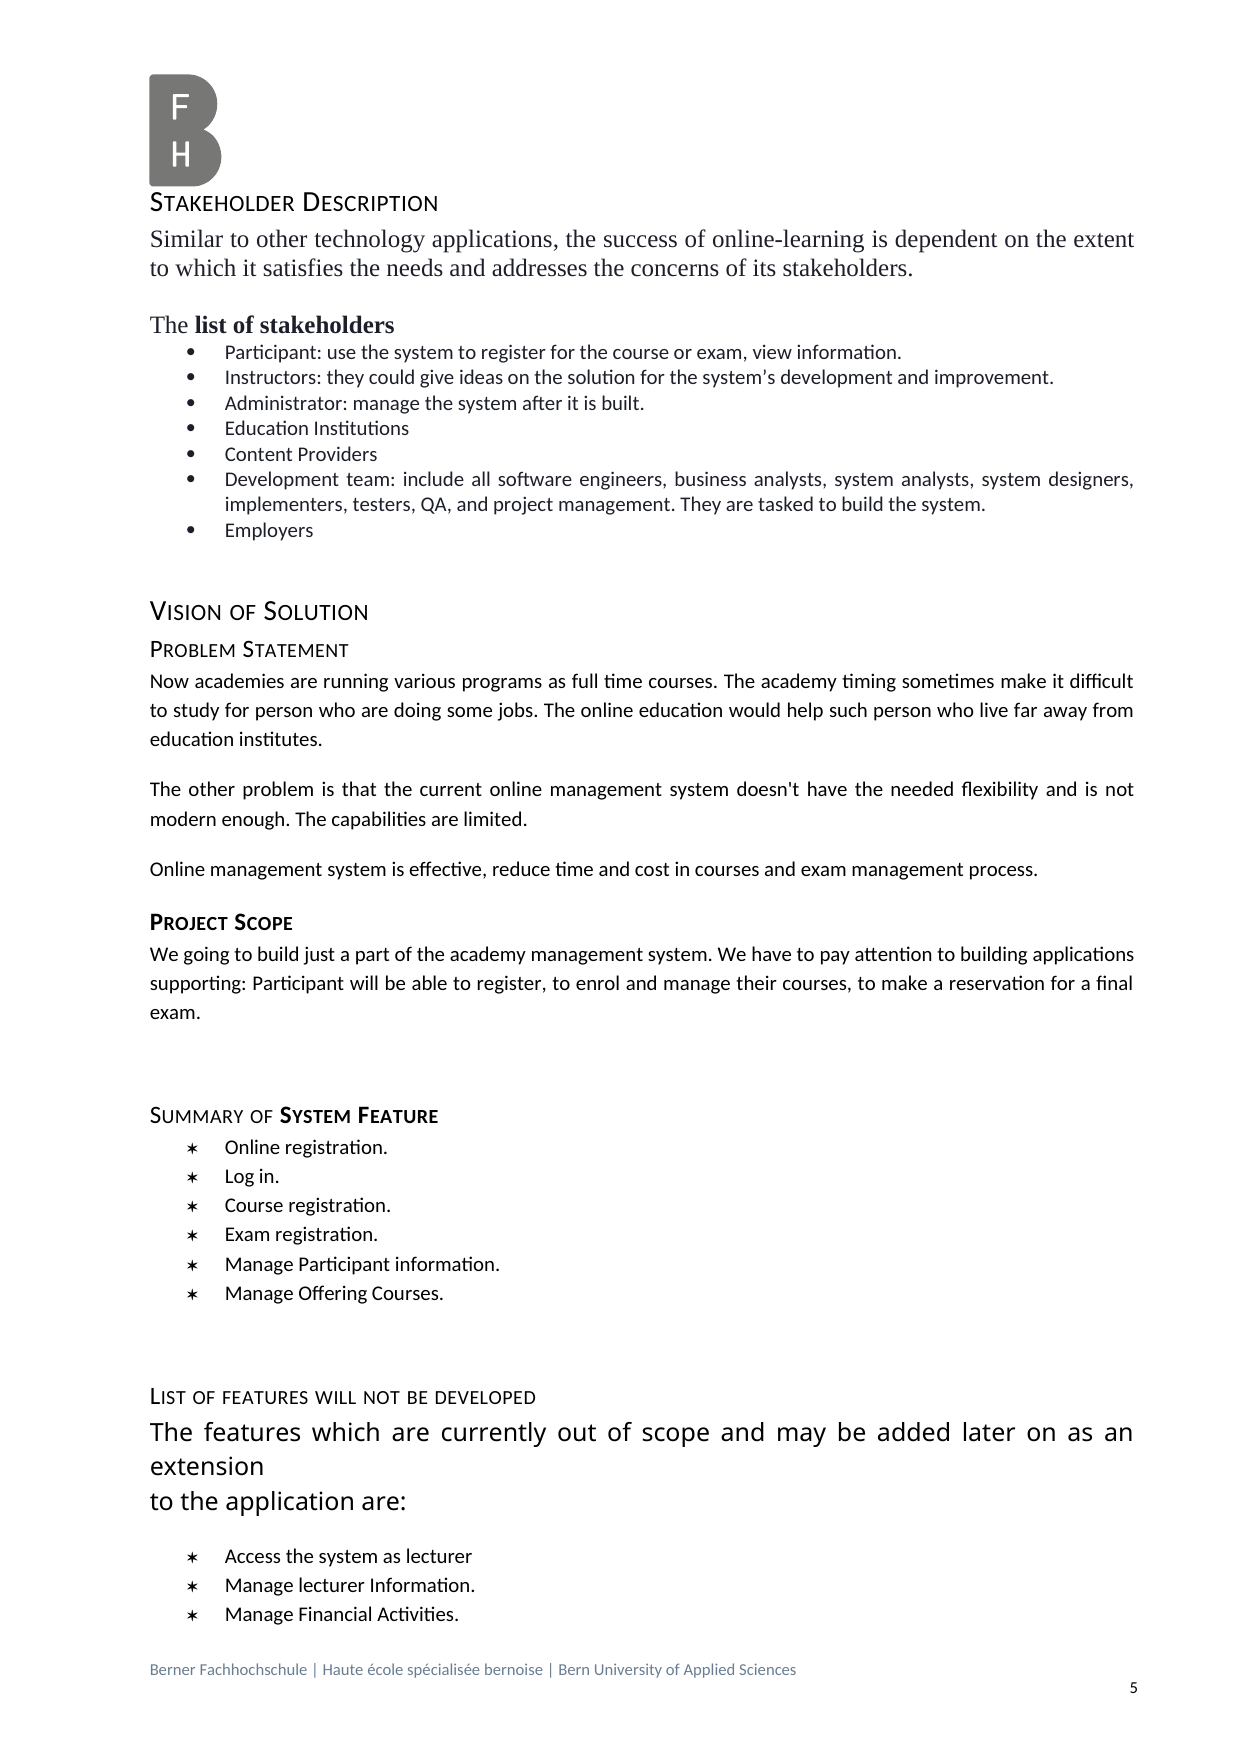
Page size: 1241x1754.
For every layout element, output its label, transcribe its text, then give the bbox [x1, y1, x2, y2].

list Content Providers [187, 441, 1136, 466]
list Education Institutions [187, 415, 1136, 441]
list Instructors: they could give ideas on the solution for the system’s development and improvement. [187, 364, 1136, 390]
subtitle Summary of System Feature [149, 1099, 1136, 1130]
list Exam registration. [187, 1222, 1136, 1247]
subtitle List of features will not be developed [149, 1380, 1136, 1411]
list Participant: use the system to register for the course or exam, view information. [187, 339, 1136, 364]
list Employers [187, 517, 1136, 542]
text Now academies are running various programs as full time courses. The academy timing sometimes make it difficult to study for person who are doing some jobs. The online education would help such person who live far away from education institutes. [149, 668, 1136, 752]
text Similar to other technology applications, the success of online-learning is dependent on the extent to which it satisfies the needs and addresses the concerns of its stakeholders. [149, 224, 1136, 282]
list Access the system as lecturer [187, 1543, 1136, 1568]
subtitle Problem Statement [149, 633, 1136, 664]
text Online management system is effective, reduce time and cost in courses and exam management process. [149, 856, 1136, 881]
text We going to build just a part of the academy management system. We have to pay attention to building applications supporting: Participant will be able to register, to enrol and manage their courses, to make a reservation for a final exam. [149, 941, 1136, 1024]
subtitle Project Scope [149, 906, 1136, 936]
list Log in. [187, 1163, 1136, 1189]
text The features which are currently out of scope and may be added later on as an extension [149, 1415, 1136, 1483]
text The list of stakeholders [149, 310, 1136, 339]
list Course registration. [187, 1192, 1136, 1218]
list Administrator: manage the system after it is built. [187, 390, 1136, 415]
list Manage lecturer Information. [187, 1572, 1136, 1598]
list Manage Participant information. [187, 1251, 1136, 1276]
subtitle Stakeholder Description [149, 183, 1136, 219]
text The other problem is that the current online management system doesn't have the needed flexibility and is not modern enough. The capabilities are limited. [149, 777, 1136, 831]
text to the application are: [149, 1483, 1136, 1517]
list Development team: include all software engineers, business analysts, system analysts, system designers, implementers, testers, QA, and project management. They are tasked to build the system. [187, 466, 1136, 517]
list Manage Offering Courses. [187, 1280, 1136, 1305]
list Online registration. [187, 1134, 1136, 1159]
subtitle Vision of Solution [149, 592, 1136, 628]
list Manage Financial Activities. [187, 1601, 1136, 1627]
